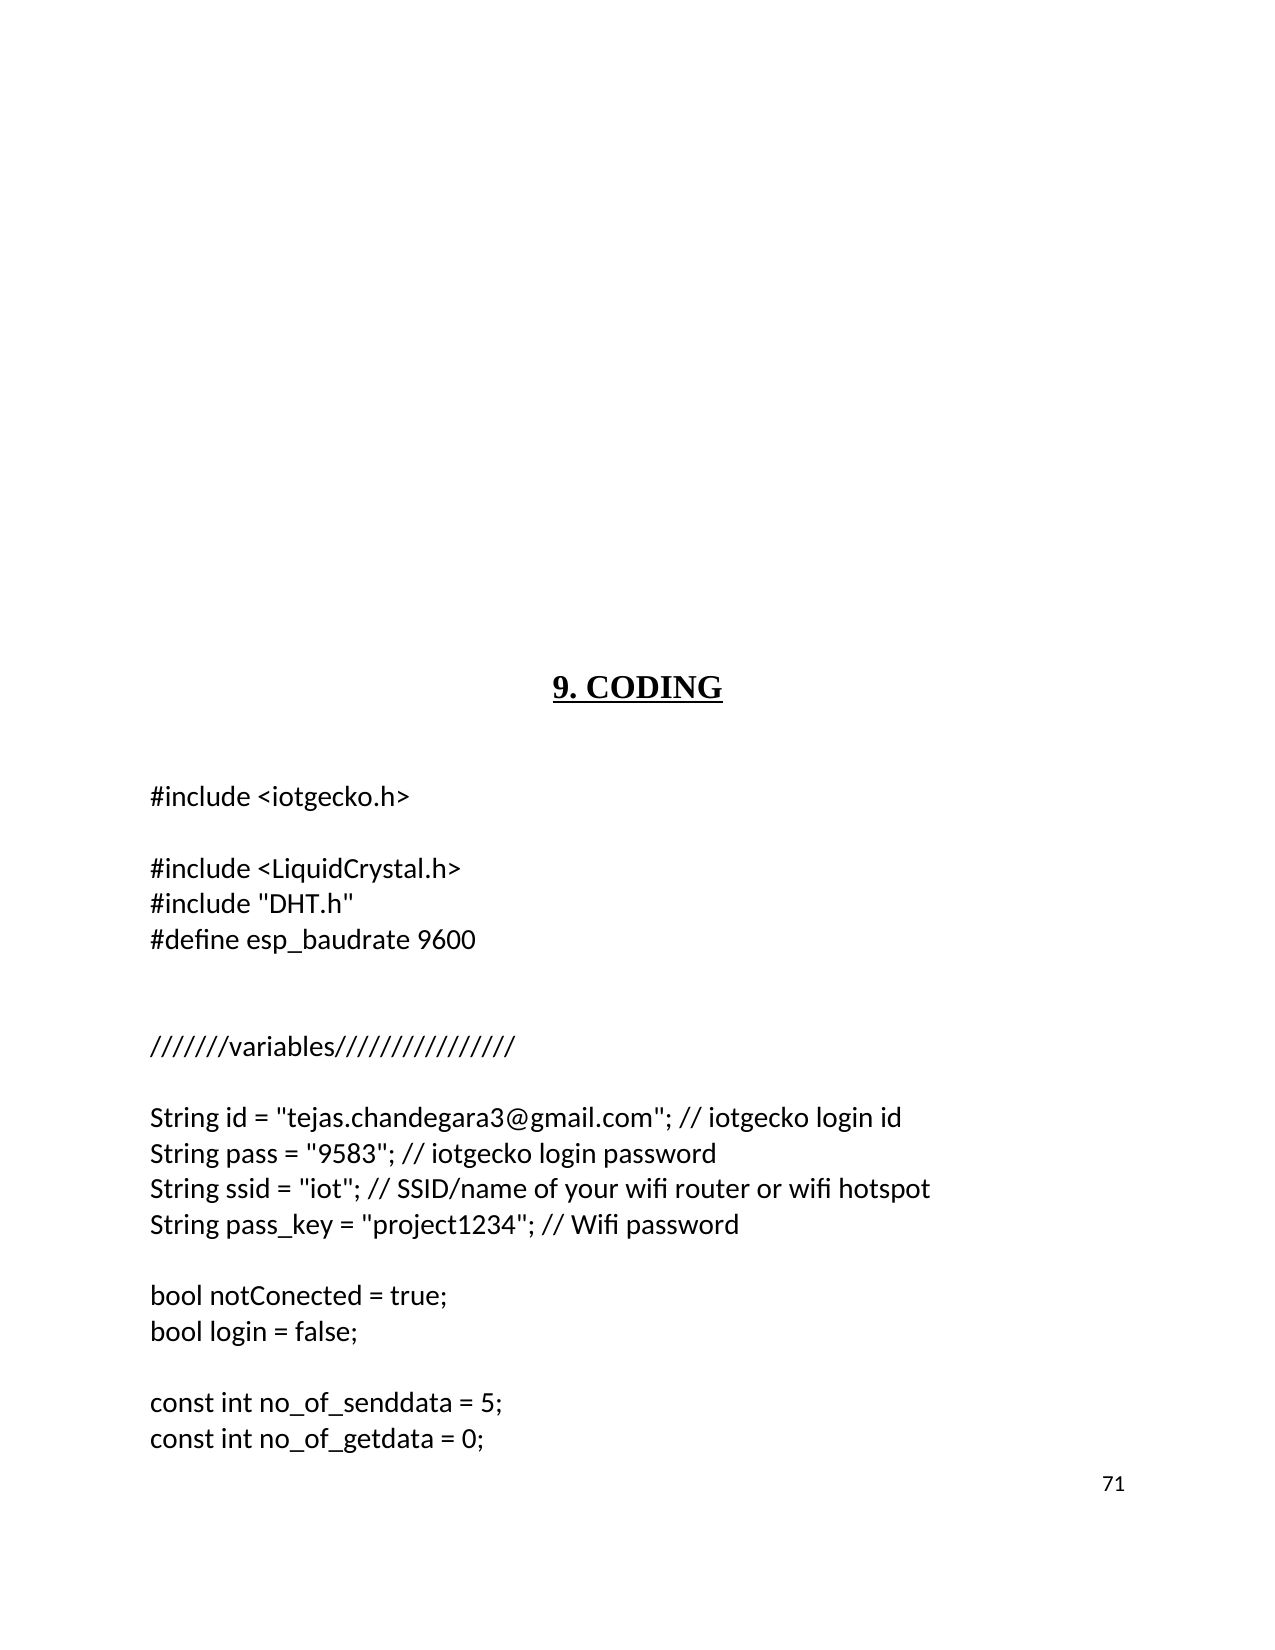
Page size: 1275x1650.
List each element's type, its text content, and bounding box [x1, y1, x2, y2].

text #include "DHT.h" [150, 885, 1125, 921]
text bool notConected = true; [150, 1277, 1125, 1313]
text String pass = "9583"; // iotgecko login password [150, 1135, 1125, 1170]
text #define esp_baudrate 9600 [150, 921, 1125, 957]
text #include <LiquidCrystal.h> [150, 850, 1125, 885]
text 9. CODING [150, 667, 1125, 706]
text bool login = false; [150, 1313, 1125, 1348]
text #include <iotgecko.h> [150, 778, 1125, 814]
text String id = "tejas.chandegara3@gmail.com"; // iotgecko login id [150, 1099, 1125, 1135]
text const int no_of_senddata = 5; [150, 1384, 1125, 1420]
text const int no_of_getdata = 0; [150, 1420, 1125, 1455]
text String pass_key = "project1234"; // Wifi password [150, 1206, 1125, 1242]
text ///////variables//////////////// [150, 1028, 1125, 1063]
text String ssid = "iot"; // SSID/name of your wifi router or wifi hotspot [150, 1170, 1125, 1206]
